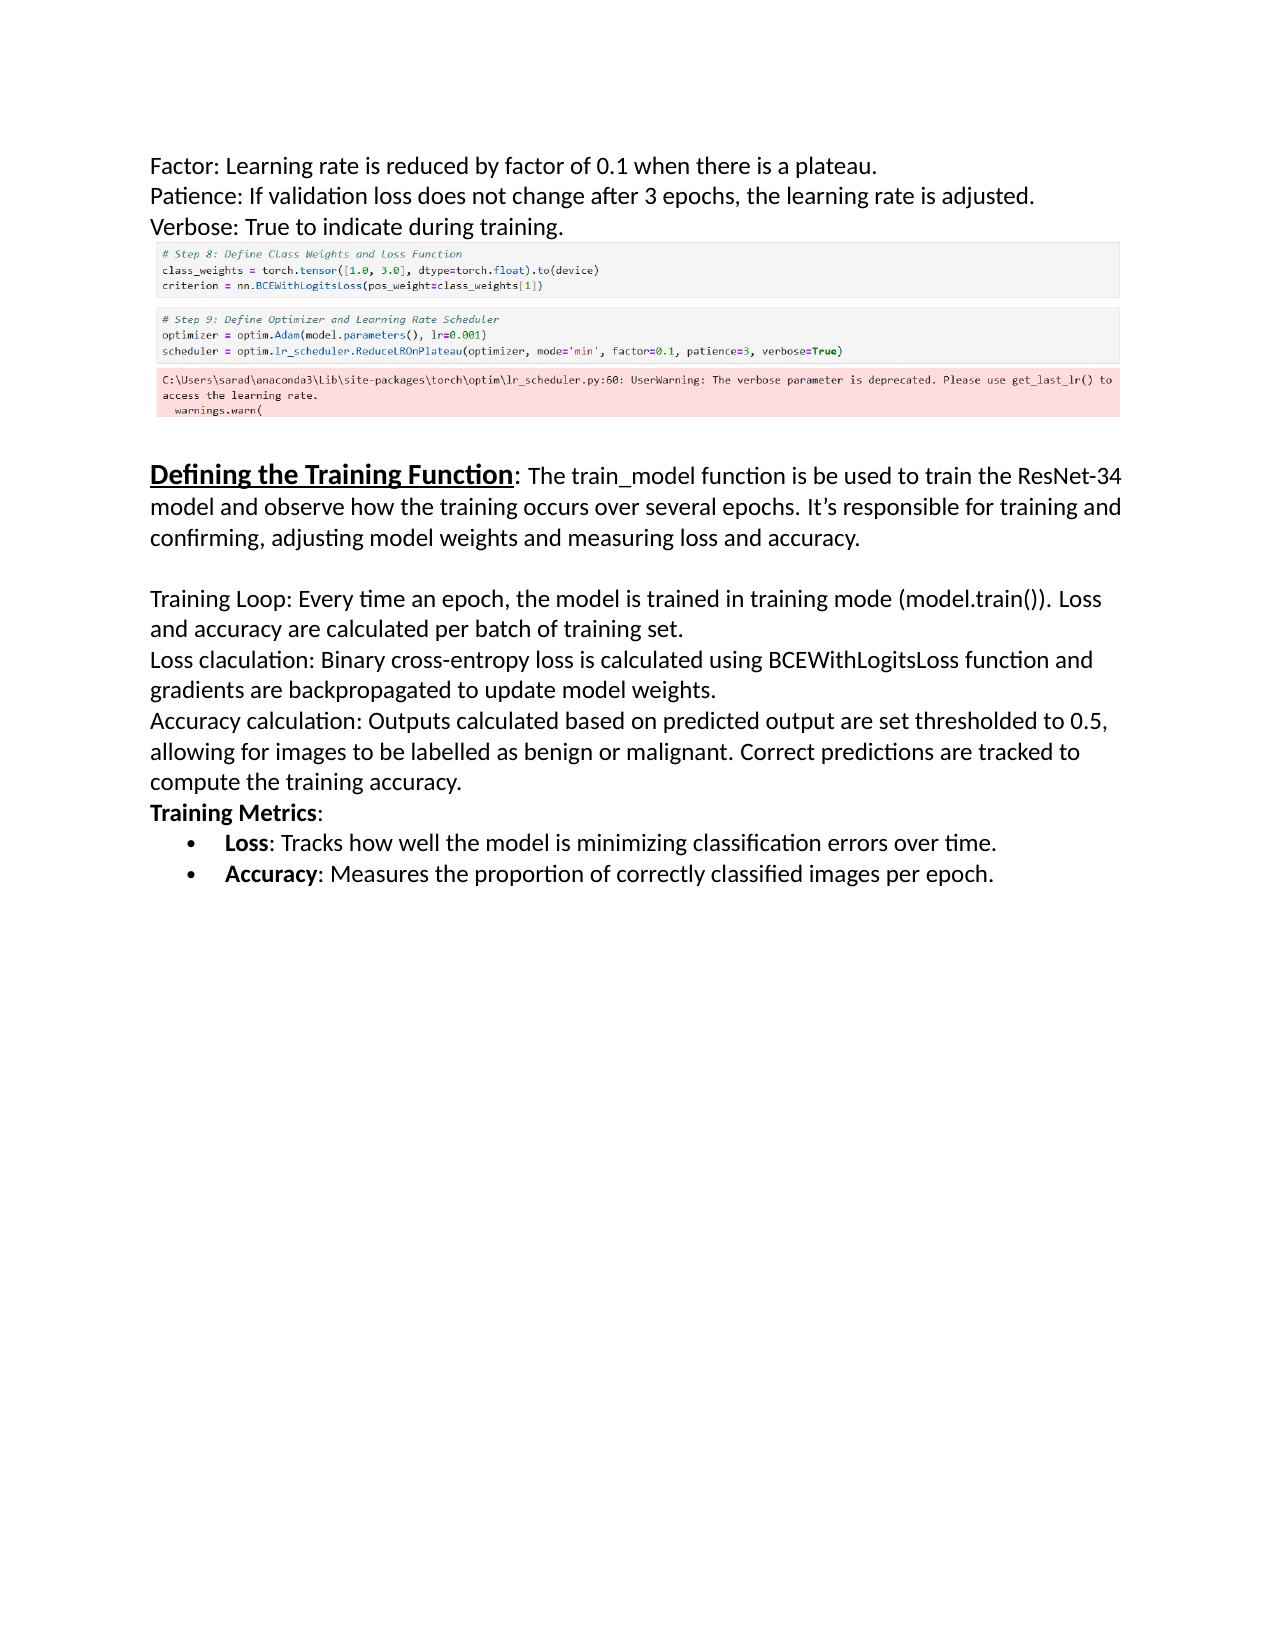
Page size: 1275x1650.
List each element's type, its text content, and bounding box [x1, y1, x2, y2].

picture [150, 241, 1125, 421]
list Loss: Tracks how well the model is minimizing classification errors over time. [187, 827, 1125, 858]
list Accuracy: Measures the proportion of correctly classified images per epoch. [187, 858, 1125, 888]
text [150, 150, 1125, 241]
text Training Metrics: [150, 797, 1125, 827]
text Defining the Training Function: The train_model function is be used to train the ResNet-34 model and observe how the training occurs over several epochs. It’s responsible for training and confirming, adjusting model weights and measuring loss and accuracy. Training Loop: Every time an epoch, the model is trained in training mode (model.train()). Loss and accuracy are calculated per batch of training set. Loss claculation: Binary cross-entropy loss is calculated using BCEWithLogitsLoss function and gradients are backpropagated to update model weights. Accuracy calculation: Outputs calculated based on predicted output are set thresholded to 0.5, allowing for images to be labelled as benign or malignant. Correct predictions are tracked to compute the training accuracy. [150, 456, 1125, 797]
